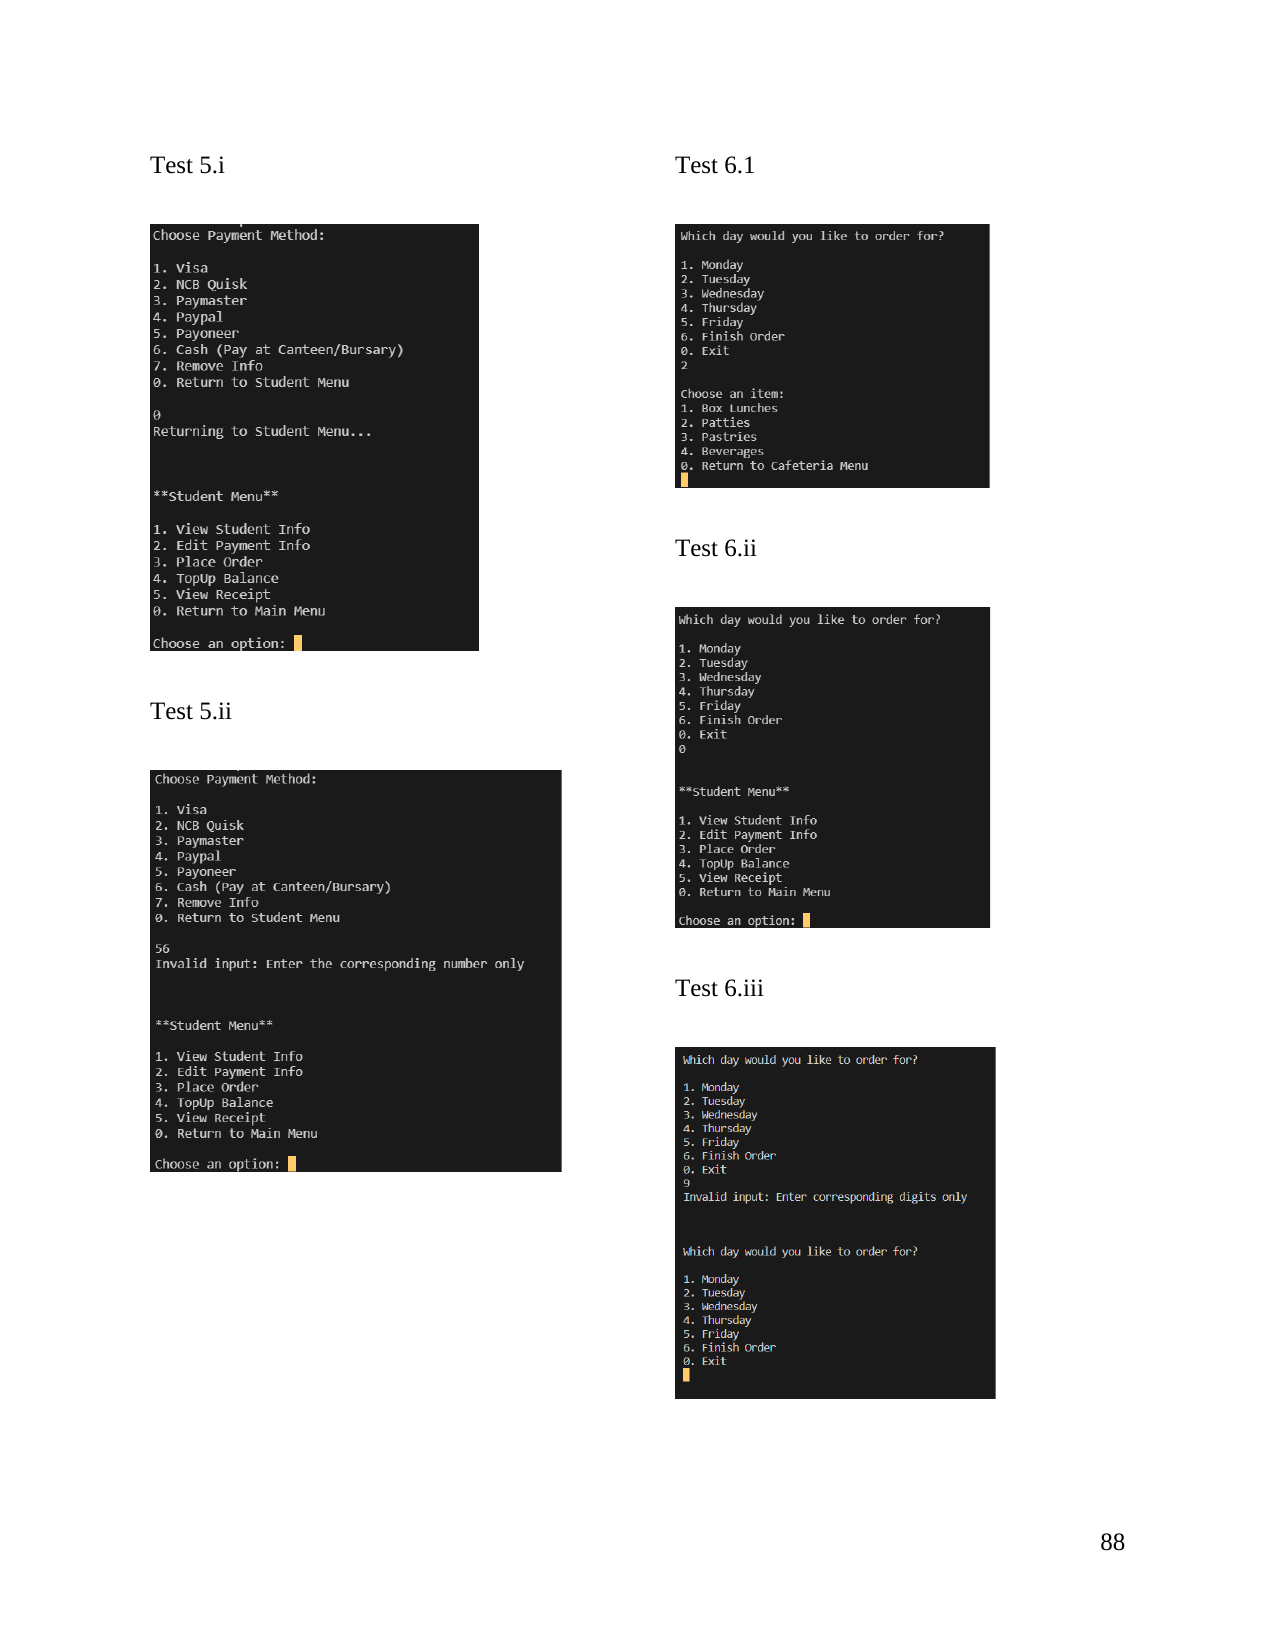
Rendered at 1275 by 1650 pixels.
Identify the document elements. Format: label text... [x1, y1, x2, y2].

picture [150, 224, 479, 651]
picture [675, 607, 991, 928]
picture [150, 770, 562, 1172]
text Test 6.1 [675, 150, 1125, 179]
picture [675, 1047, 996, 1399]
text Test 5.ii [150, 696, 600, 725]
picture [675, 224, 990, 488]
text Test 6.ii [675, 533, 1125, 562]
text Test 6.iii [675, 973, 1125, 1002]
text Test 5.i [150, 150, 600, 179]
